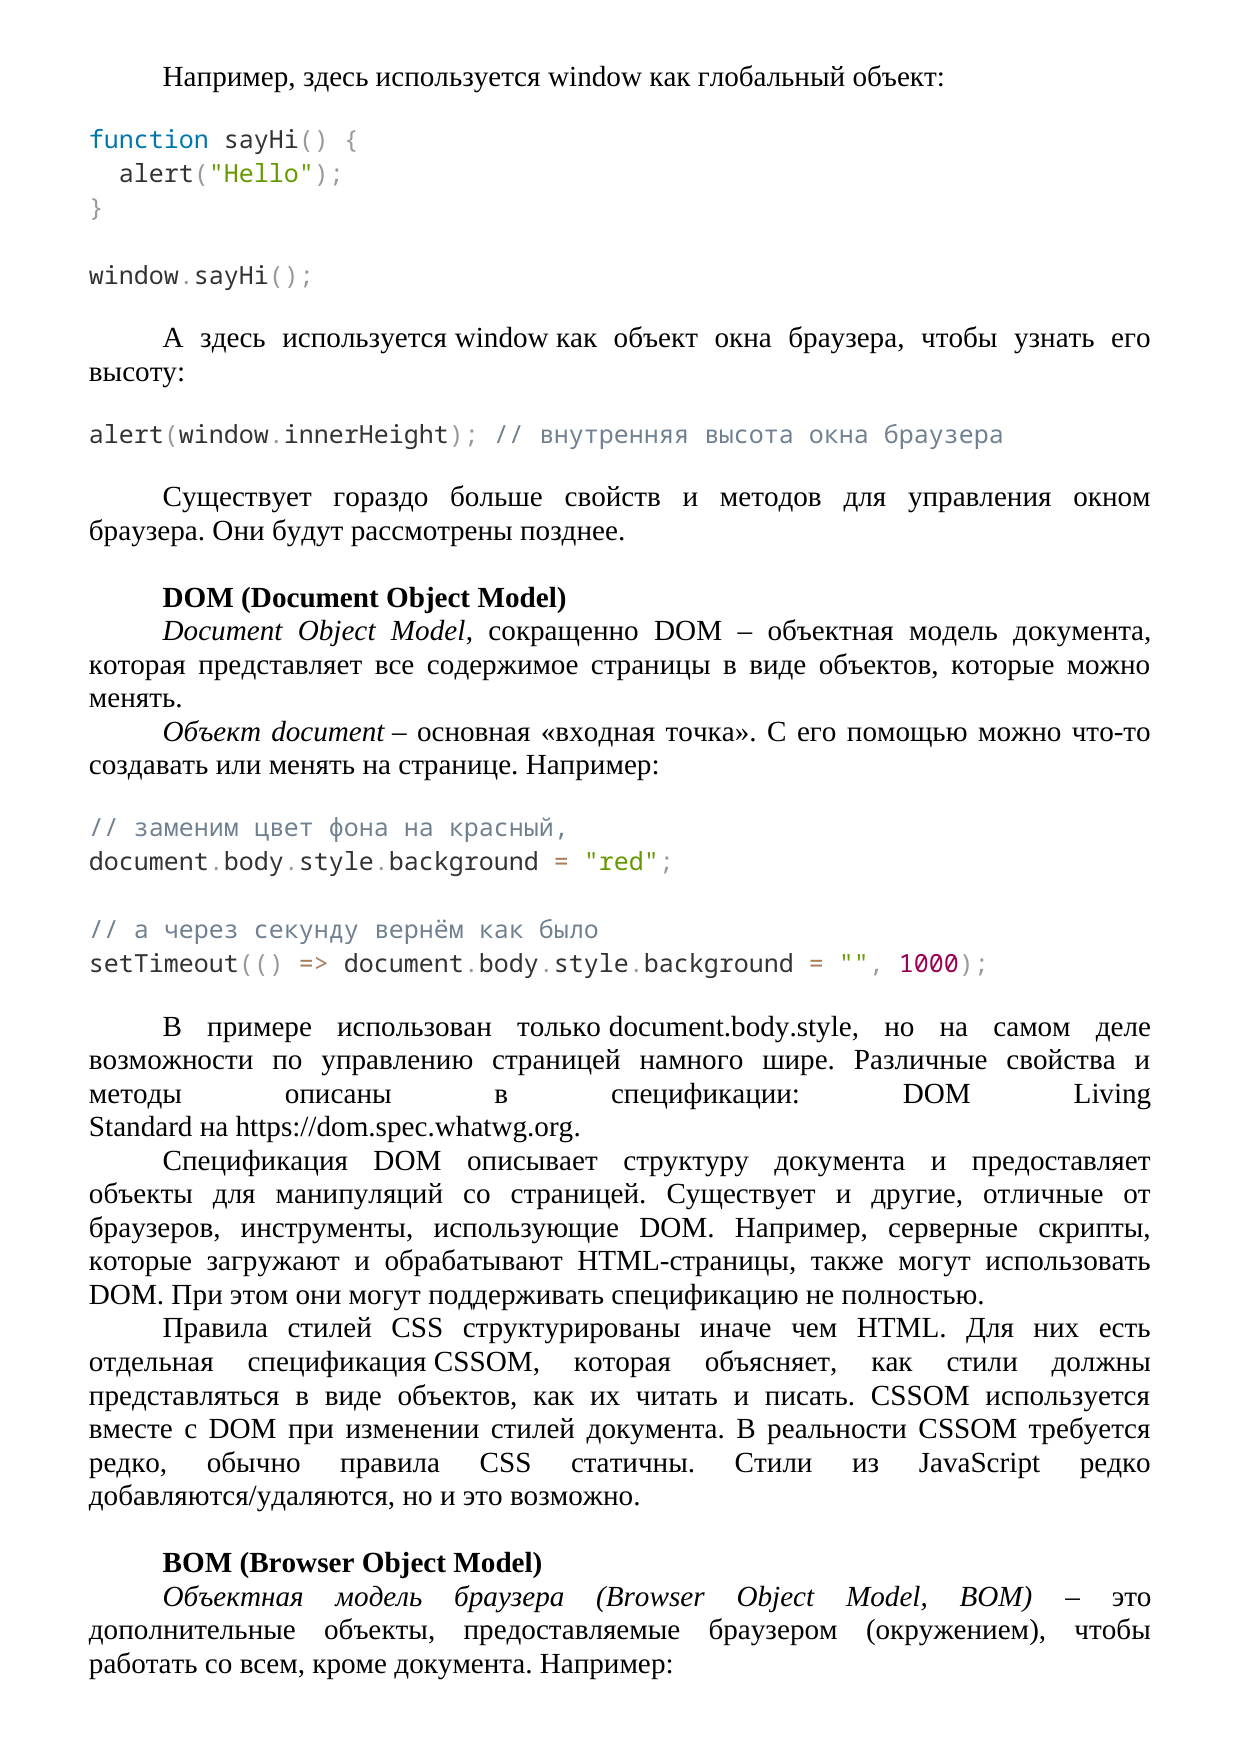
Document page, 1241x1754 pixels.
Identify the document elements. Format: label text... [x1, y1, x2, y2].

text setTimeout(() => document.body.style.background = "", 1000); [89, 946, 1152, 980]
text Правила стилей CSS структурированы иначе чем HTML. Для них есть отдельная спецификация CSSOM, которая объясняет, как стили должны представляться в виде объектов, как их читать и писать. CSSOM используется вместе с DOM при изменении стилей документа. В реальности CSSOM требуется редко, обычно правила CSS статичны. Стили из JavaScript редко добавляются/удаляются, но и это возможно. [89, 1311, 1152, 1512]
text alert(window.innerHeight); // внутренняя высота окна браузера [89, 416, 1152, 450]
text function sayHi() { [89, 121, 1152, 155]
text // а через секунду вернём как было [89, 912, 1152, 946]
text // заменим цвет фона на красный, [89, 810, 1152, 844]
text alert("Hello"); [89, 155, 1152, 189]
text window.sayHi(); [89, 258, 1152, 292]
text document.body.style.background = "red"; [89, 844, 1152, 878]
text А здесь используется window как объект окна браузера, чтобы узнать его высоту: [89, 320, 1152, 387]
text Объектная модель браузера (Browser Object Model, BOM) – это дополнительные объекты, предоставляемые браузером (окружением), чтобы работать со всем, кроме документа. Например: [89, 1579, 1152, 1679]
text } [89, 189, 1152, 223]
text Существует гораздо больше свойств и методов для управления окном браузера. Они будут рассмотрены позднее. [89, 479, 1152, 546]
text В примере использован только document.body.style, но на самом деле возможности по управлению страницей намного шире. Различные свойства и методы описаны в спецификации: DOM Living Standard на https://dom.spec.whatwg.org. [89, 1009, 1152, 1143]
text Document Object Model, сокращенно DOM – объектная модель документа, которая представляет все содержимое страницы в виде объектов, которые можно менять. [89, 613, 1152, 714]
text DOM (Document Object Model) [89, 580, 1152, 613]
text BOM (Browser Object Model) [89, 1545, 1152, 1579]
text Спецификация DOM описывает структуру документа и предоставляет объекты для манипуляций со страницей. Существует и другие, отличные от браузеров, инструменты, использующие DOM. Например, серверные скрипты, которые загружают и обрабатывают HTML-страницы, также могут использовать DOM. При этом они могут поддерживать спецификацию не полностью. [89, 1143, 1152, 1311]
text Объект document – основная «входная точка». С его помощью можно что-то создавать или менять на странице. Например: [89, 714, 1152, 781]
text Например, здесь используется window как глобальный объект: [89, 59, 1152, 93]
